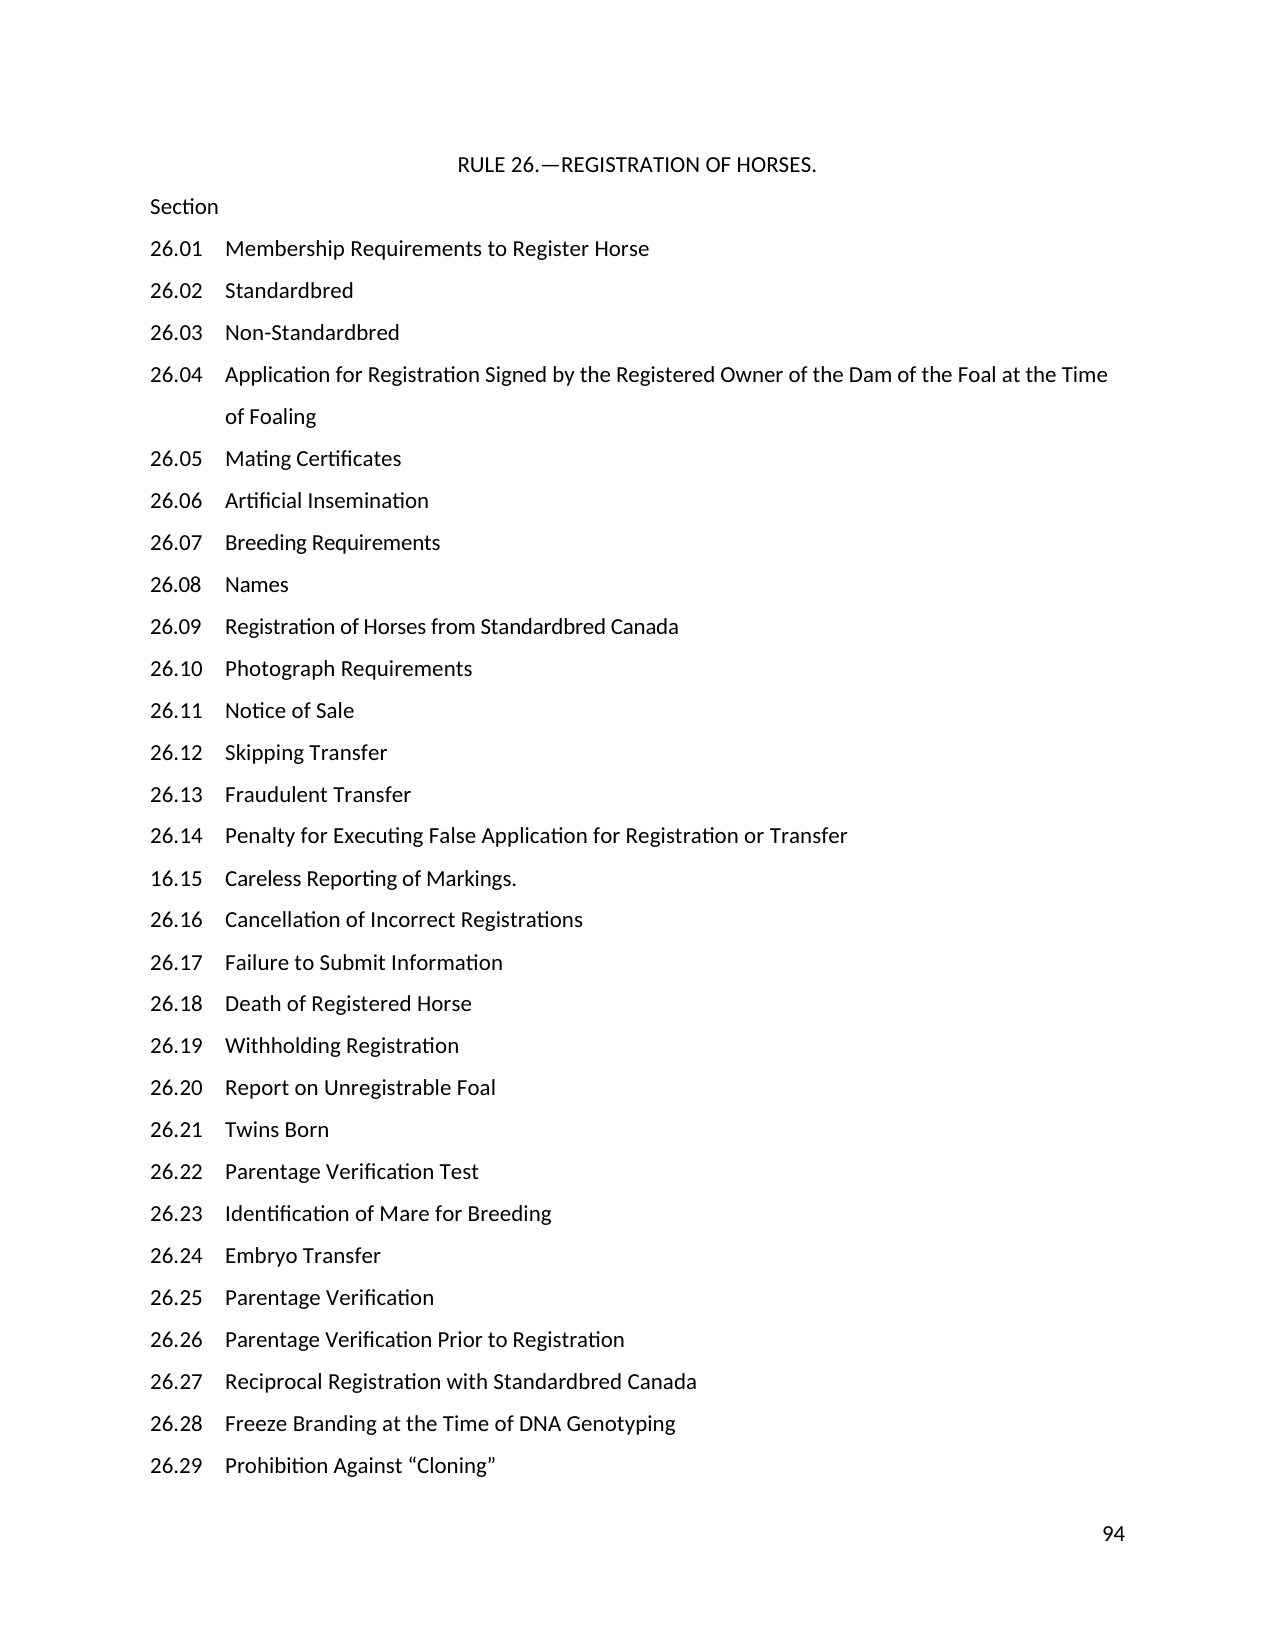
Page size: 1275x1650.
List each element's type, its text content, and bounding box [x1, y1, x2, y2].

text 26.16 Cancellation of Incorrect Registrations [150, 906, 1125, 934]
text 26.02 Standardbred [150, 276, 1125, 304]
text 26.12 Skipping Transfer [150, 738, 1125, 766]
text 26.18 Death of Registered Horse [150, 989, 1125, 1018]
text 26.23 Identification of Mare for Breeding [150, 1199, 1125, 1227]
text 26.24 Embryo Transfer [150, 1241, 1125, 1269]
text 26.08 Names [150, 570, 1125, 598]
text 26.29 Prohibition Against “Cloning” [150, 1451, 1125, 1479]
text 16.15 Careless Reporting of Markings. [150, 864, 1125, 892]
text 26.11 Notice of Sale [150, 696, 1125, 724]
text RULE 26.—REGISTRATION OF HORSES. [150, 150, 1125, 178]
text 26.05 Mating Certificates [150, 444, 1125, 472]
text 26.25 Parentage Verification [150, 1283, 1125, 1311]
text 26.03 Non-Standardbred [150, 318, 1125, 346]
text 26.21 Twins Born [150, 1116, 1125, 1143]
text 26.09 Registration of Horses from Standardbred Canada [150, 612, 1125, 640]
text 26.26 Parentage Verification Prior to Registration [150, 1325, 1125, 1353]
text 26.28 Freeze Branding at the Time of DNA Genotyping [150, 1409, 1125, 1437]
text 26.13 Fraudulent Transfer [150, 780, 1125, 808]
text 26.27 Reciprocal Registration with Standardbred Canada [150, 1367, 1125, 1395]
text 26.20 Report on Unregistrable Foal [150, 1073, 1125, 1102]
text 26.04 Application for Registration Signed by the Registered Owner of the Dam of the Foal at the Time of Foaling [150, 360, 1125, 430]
text 26.07 Breeding Requirements [150, 528, 1125, 556]
text 26.06 Artificial Insemination [150, 486, 1125, 514]
text Section [150, 192, 1125, 220]
text 26.14 Penalty for Executing False Application for Registration or Transfer [150, 822, 1125, 850]
text 26.19 Withholding Registration [150, 1032, 1125, 1059]
text 26.10 Photograph Requirements [150, 654, 1125, 682]
text 26.22 Parentage Verification Test [150, 1157, 1125, 1186]
text 26.17 Failure to Submit Information [150, 948, 1125, 976]
text 26.01 Membership Requirements to Register Horse [150, 234, 1125, 262]
